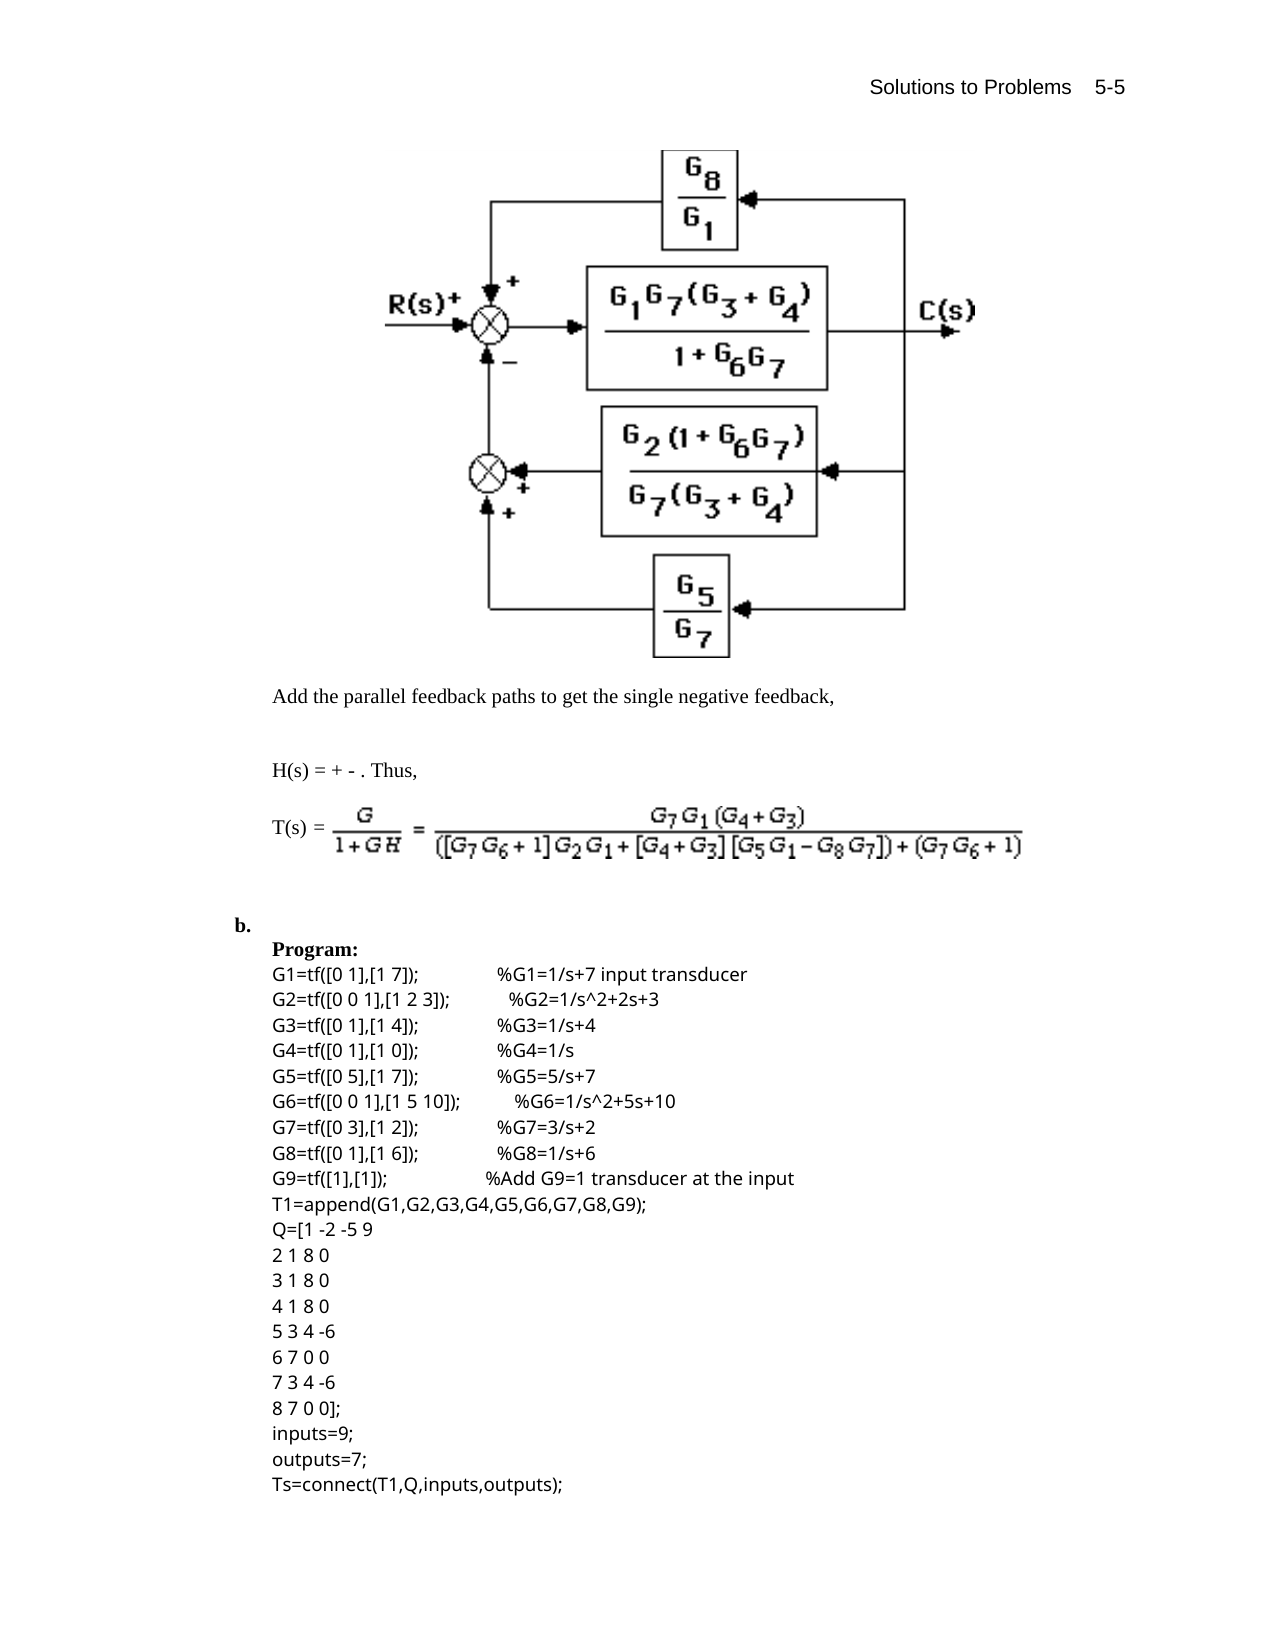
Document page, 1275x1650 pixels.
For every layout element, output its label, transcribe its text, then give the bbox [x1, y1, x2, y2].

text G9=tf([1],[1]); %Add G9=1 transducer at the input [272, 1165, 1125, 1191]
text H(s) = + - . Thus, [272, 732, 1134, 782]
text G2=tf([0 0 1],[1 2 3]); %G2=1/s^2+2s+3 [272, 987, 1125, 1012]
text 8 7 0 0]; [272, 1395, 1125, 1421]
text G8=tf([0 1],[1 6]); %G8=1/s+6 [272, 1140, 1125, 1165]
text Program: [272, 937, 1125, 961]
text G4=tf([0 1],[1 0]); %G4=1/s [272, 1038, 1125, 1063]
text G1=tf([0 1],[1 7]); %G1=1/s+7 input transducer [272, 961, 1125, 987]
text inputs=9; [272, 1421, 1125, 1446]
text Q=[1 -2 -5 9 [272, 1216, 1125, 1242]
text 5 3 4 -6 [272, 1318, 1125, 1344]
text T1=append(G1,G2,G3,G4,G5,G6,G7,G8,G9); [272, 1191, 1125, 1216]
text 7 3 4 -6 [272, 1369, 1125, 1395]
text Add the parallel feedback paths to get the single negative feedback, [272, 658, 1134, 708]
text G6=tf([0 0 1],[1 5 10]); %G6=1/s^2+5s+10 [272, 1089, 1125, 1114]
text 3 1 8 0 [272, 1267, 1125, 1293]
text Ts=connect(T1,Q,inputs,outputs); [272, 1472, 1125, 1497]
text G3=tf([0 1],[1 4]); %G3=1/s+4 [272, 1012, 1125, 1038]
text G7=tf([0 3],[1 2]); %G7=3/s+2 [272, 1114, 1125, 1140]
text 6 7 0 0 [272, 1344, 1125, 1369]
text 4 1 8 0 [272, 1293, 1125, 1318]
text outputs=7; [272, 1446, 1125, 1472]
text 2 1 8 0 [272, 1242, 1125, 1267]
text G5=tf([0 5],[1 7]); %G5=5/s+7 [272, 1063, 1125, 1089]
picture [331, 806, 1025, 859]
text b. [234, 887, 1125, 937]
